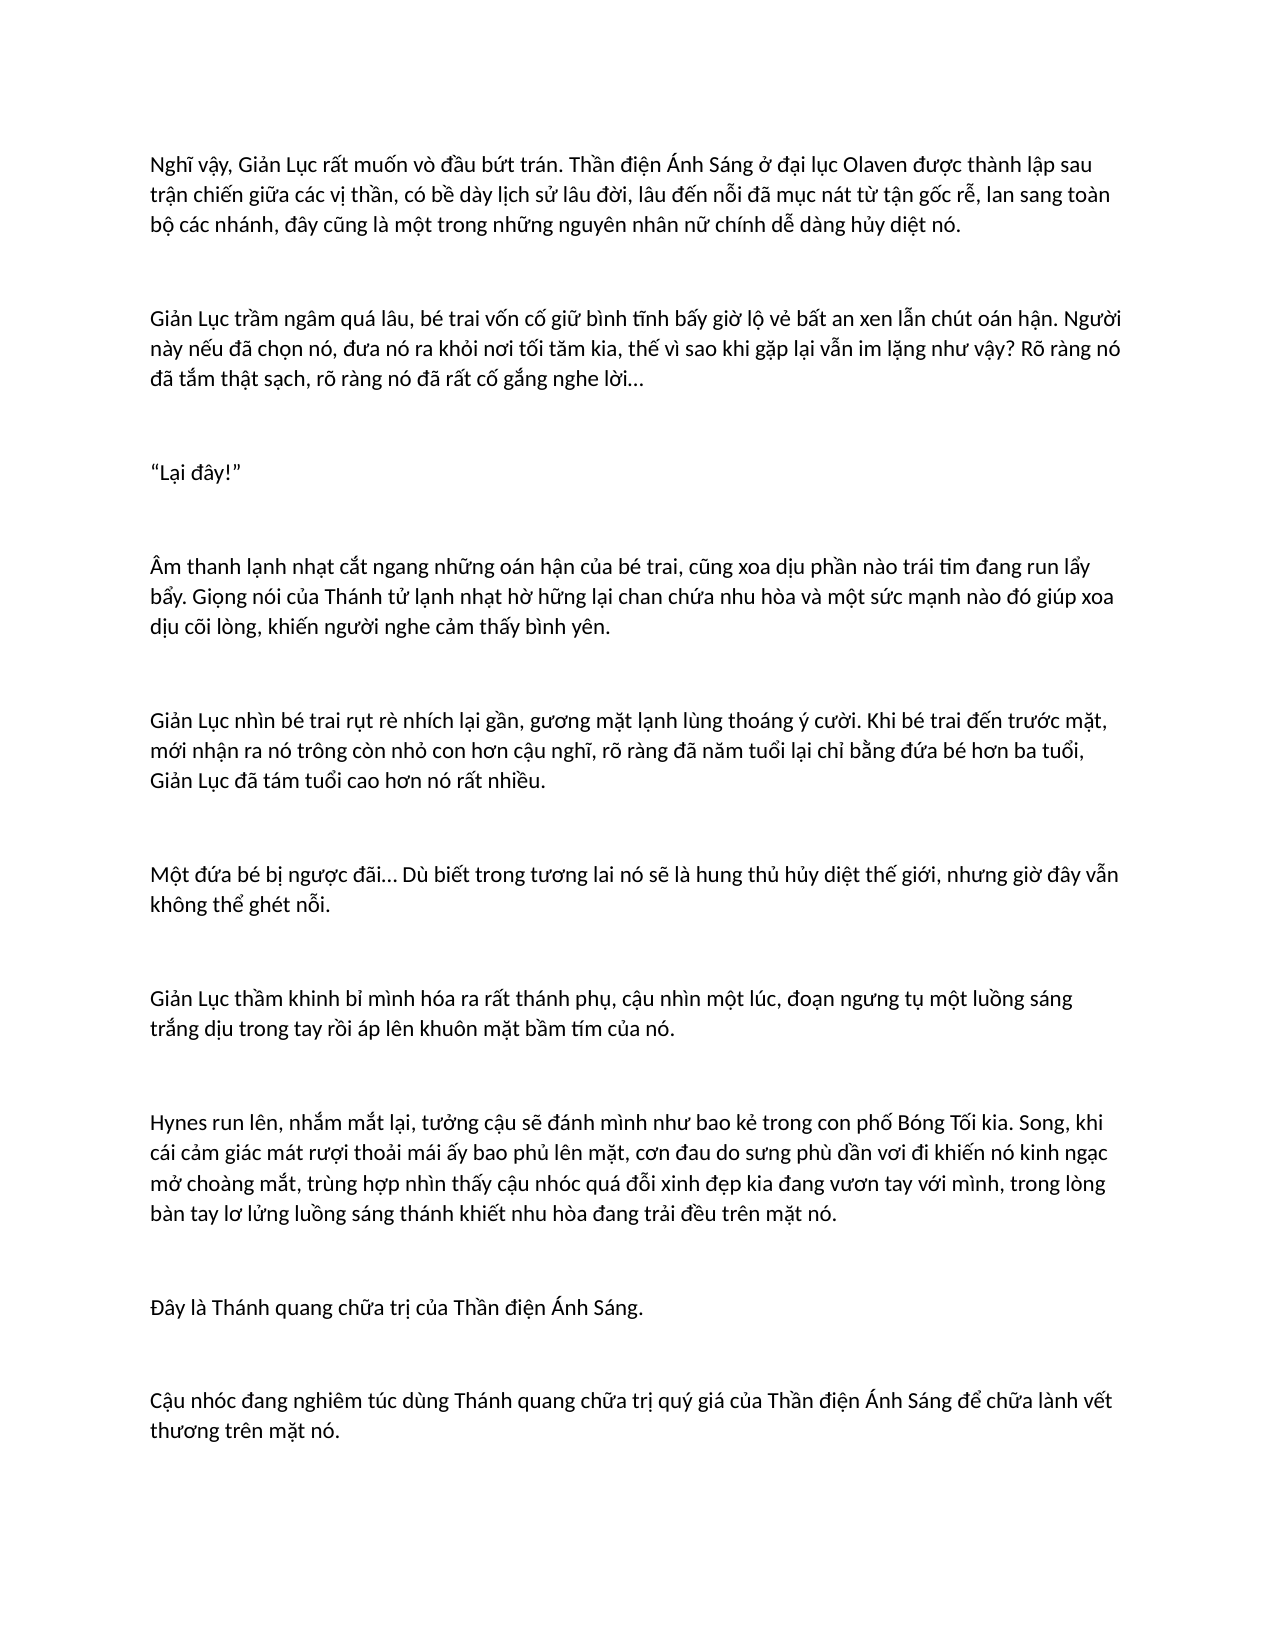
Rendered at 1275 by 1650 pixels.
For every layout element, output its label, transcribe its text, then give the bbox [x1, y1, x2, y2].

text Nghĩ vậy, Giản Lục rất muốn vò đầu bứt trán. Thần điện Ánh Sáng ở đại lục Olaven được thành lập sau trận chiến giữa các vị thần, có bề dày lịch sử lâu đời, lâu đến nỗi đã mục nát từ tận gốc rễ, lan sang toàn bộ các nhánh, đây cũng là một trong những nguyên nhân nữ chính dễ dàng hủy diệt nó. [150, 150, 1125, 238]
text Đây là Thánh quang chữa trị của Thần điện Ánh Sáng. [150, 1293, 1125, 1321]
text Giản Lục nhìn bé trai rụt rè nhích lại gần, gương mặt lạnh lùng thoáng ý cười. Khi bé trai đến trước mặt, mới nhận ra nó trông còn nhỏ con hơn cậu nghĩ, rõ ràng đã năm tuổi lại chỉ bằng đứa bé hơn ba tuổi, Giản Lục đã tám tuổi cao hơn nó rất nhiều. [150, 706, 1125, 795]
text Giản Lục trầm ngâm quá lâu, bé trai vốn cố giữ bình tĩnh bấy giờ lộ vẻ bất an xen lẫn chút oán hận. Người này nếu đã chọn nó, đưa nó ra khỏi nơi tối tăm kia, thế vì sao khi gặp lại vẫn im lặng như vậy? Rõ ràng nó đã tắm thật sạch, rõ ràng nó đã rất cố gắng nghe lời… [150, 304, 1125, 393]
text “Lại đây!” [150, 458, 1125, 486]
text Hynes run lên, nhắm mắt lại, tưởng cậu sẽ đánh mình như bao kẻ trong con phố Bóng Tối kia. Song, khi cái cảm giác mát rượi thoải mái ấy bao phủ lên mặt, cơn đau do sưng phù dần vơi đi khiến nó kinh ngạc mở choàng mắt, trùng hợp nhìn thấy cậu nhóc quá đỗi xinh đẹp kia đang vươn tay với mình, trong lòng bàn tay lơ lửng luồng sáng thánh khiết nhu hòa đang trải đều trên mặt nó. [150, 1108, 1125, 1227]
text Một đứa bé bị ngược đãi… Dù biết trong tương lai nó sẽ là hung thủ hủy diệt thế giới, nhưng giờ đây vẫn không thể ghét nỗi. [150, 860, 1125, 919]
text Cậu nhóc đang nghiêm túc dùng Thánh quang chữa trị quý giá của Thần điện Ánh Sáng để chữa lành vết thương trên mặt nó. [150, 1386, 1125, 1445]
text Âm thanh lạnh nhạt cắt ngang những oán hận của bé trai, cũng xoa dịu phần nào trái tim đang run lẩy bẩy. Giọng nói của Thánh tử lạnh nhạt hờ hững lại chan chứa nhu hòa và một sức mạnh nào đó giúp xoa dịu cõi lòng, khiến người nghe cảm thấy bình yên. [150, 552, 1125, 641]
text Giản Lục thầm khinh bỉ mình hóa ra rất thánh phụ, cậu nhìn một lúc, đoạn ngưng tụ một luồng sáng trắng dịu trong tay rồi áp lên khuôn mặt bầm tím của nó. [150, 984, 1125, 1043]
